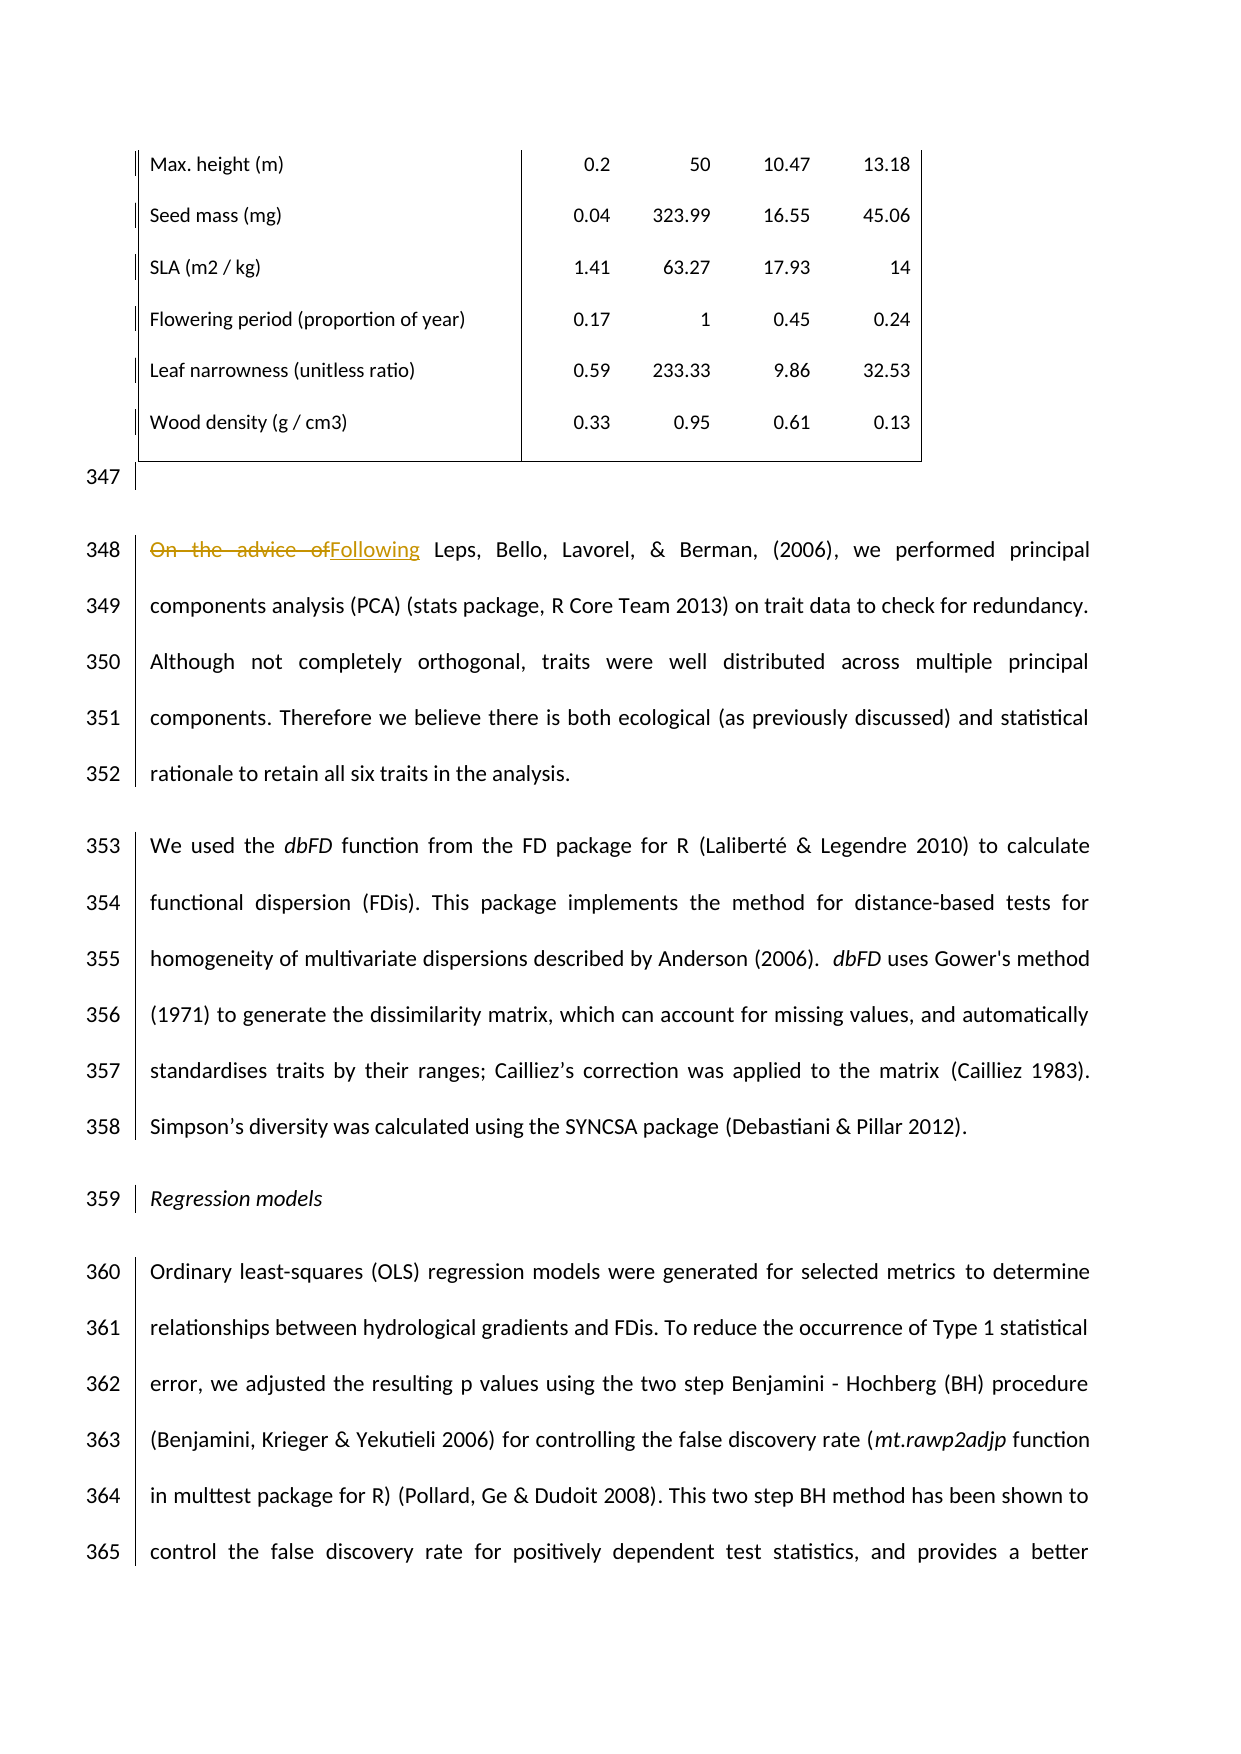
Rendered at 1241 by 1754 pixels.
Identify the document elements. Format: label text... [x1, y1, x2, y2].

table_cell Flowering period (proportion of year) [139, 306, 521, 358]
table_cell 13.18 [821, 150, 921, 203]
table_cell 9.86 [722, 358, 821, 409]
text Leps, Bello, Lavorel, & Berman, (2006), we performed principal components analysis (PCA) (stats package, R Core Team 2013) on trait data to check for redundancy. Although not completely orthogonal, traits were well distributed across multiple principal components. Therefore we believe there is both ecological (as previously discussed) and statistical rationale to retain all six traits in the analysis. [150, 535, 1090, 787]
table_cell 0.33 [522, 409, 621, 461]
table_cell 0.04 [522, 203, 621, 254]
table_cell 50 [621, 150, 722, 203]
table_cell 0.45 [722, 306, 821, 358]
table_cell Wood density (g / cm3) [139, 409, 521, 461]
table_cell 1 [621, 306, 722, 358]
table_cell Leaf narrowness (unitless ratio) [139, 358, 521, 409]
table_cell 32.53 [821, 358, 921, 409]
table_cell 1.41 [522, 254, 621, 306]
table_cell 0.17 [522, 306, 621, 358]
table_cell 14 [821, 254, 921, 306]
table_cell 16.55 [722, 203, 821, 254]
table_cell 0.95 [621, 409, 722, 461]
table_cell 0.2 [522, 150, 621, 203]
table_cell 0.59 [522, 358, 621, 409]
table_cell 0.61 [722, 409, 821, 461]
text We used the dbFD function from the FD package for R (Laliberté & Legendre 2010) to calculate functional dispersion (FDis). This package implements the method for distance-based tests for homogeneity of multivariate dispersions described by Anderson (2006). dbFD uses Gower's method (1971) to generate the dissimilarity matrix, which can account for missing values, and automatically standardises traits by their ranges; Cailliez’s correction was applied to the matrix (Cailliez 1983). Simpson’s diversity was calculated using the SYNCSA package (Debastiani & Pillar 2012). [150, 832, 1090, 1140]
table_cell 10.47 [722, 150, 821, 203]
table_cell 233.33 [621, 358, 722, 409]
table_cell 17.93 [722, 254, 821, 306]
table_cell SLA (m2 / kg) [139, 254, 521, 306]
table_cell 63.27 [621, 254, 722, 306]
table_cell 0.24 [821, 306, 921, 358]
table_cell 323.99 [621, 203, 722, 254]
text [150, 1257, 1090, 1566]
text Regression models [150, 1184, 1090, 1213]
table_cell 0.13 [821, 409, 921, 461]
table_cell 45.06 [821, 203, 921, 254]
table_cell Seed mass (mg) [139, 203, 521, 254]
table_cell Max. height (m) [139, 150, 521, 203]
